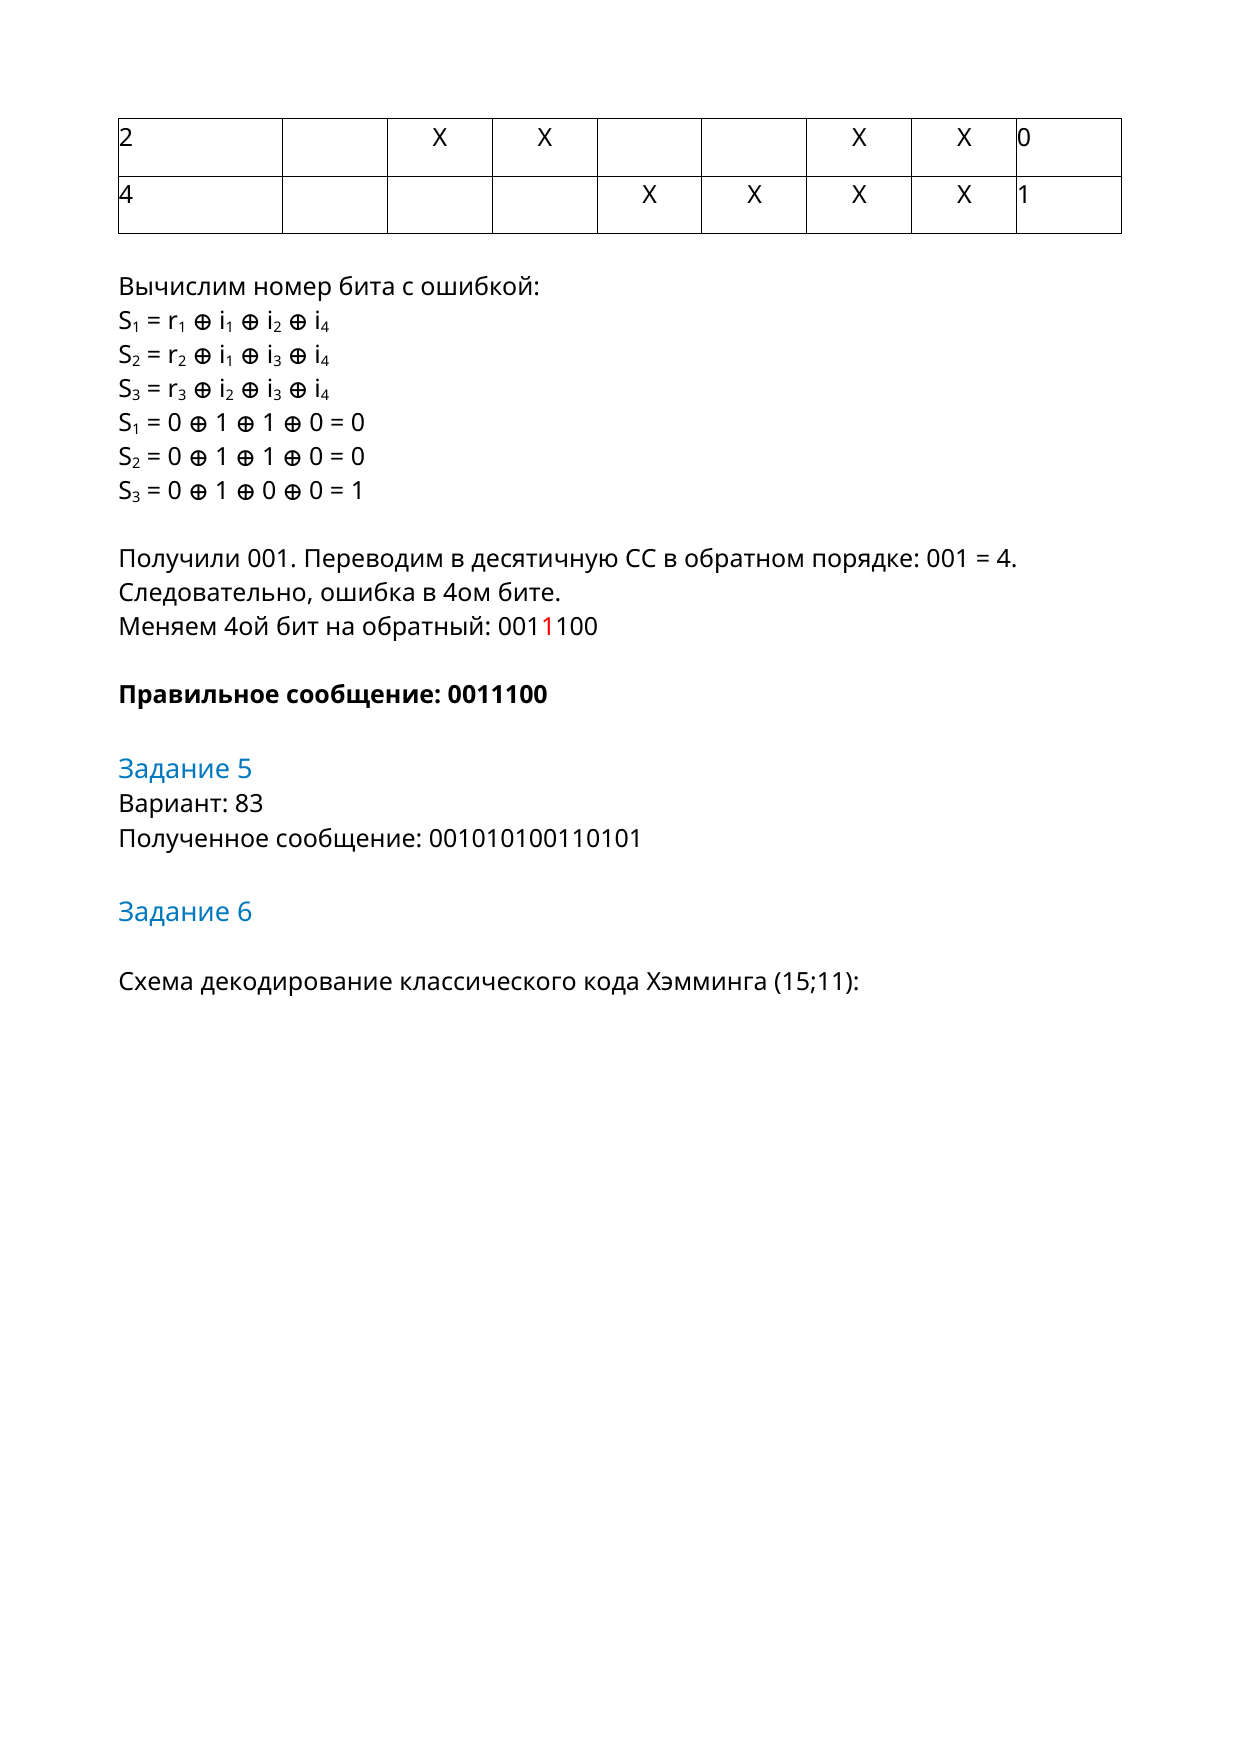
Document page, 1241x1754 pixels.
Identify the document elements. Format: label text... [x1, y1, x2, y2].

table_cell [493, 177, 597, 233]
table_cell 1 [1017, 177, 1121, 233]
table_cell [388, 177, 492, 233]
subtitle Задание 6 [118, 892, 1122, 929]
text Получили 001. Переводим в десятичную СС в обратном порядке: 001 = 4. Следовательно, ошибка в 4ом бите. [118, 541, 1122, 609]
table_cell X [912, 119, 1016, 176]
table_cell [283, 119, 387, 176]
text Вариант: 83 [118, 786, 1122, 820]
text Полученное сообщение: 001010100110101 [118, 820, 1122, 854]
table_cell X [388, 119, 492, 176]
table_cell X [912, 177, 1016, 233]
text S1 = r1 ⊕ i1 ⊕ i2 ⊕ i4 [118, 302, 1122, 336]
table_cell X [807, 119, 911, 176]
text S1 = 0 ⊕ 1 ⊕ 1 ⊕ 0 = 0 [118, 404, 1122, 438]
text S2 = r2 ⊕ i1 ⊕ i3 ⊕ i4 [118, 336, 1122, 370]
text S3 = r3 ⊕ i2 ⊕ i3 ⊕ i4 [118, 370, 1122, 404]
table_cell [702, 119, 806, 176]
table_cell X [807, 177, 911, 233]
table_cell 4 [119, 177, 282, 233]
table_cell X [598, 177, 701, 233]
table_cell [283, 177, 387, 233]
text S3 = 0 ⊕ 1 ⊕ 0 ⊕ 0 = 1 [118, 473, 1122, 507]
subtitle Задание 5 [118, 749, 1122, 786]
text Меняем 4ой бит на обратный: 0011100 [118, 609, 1122, 643]
text Вычислим номер бита с ошибкой: [118, 268, 1122, 302]
table_cell 2 [119, 119, 282, 176]
table_cell 0 [1017, 119, 1121, 176]
table_cell X [702, 177, 806, 233]
table_cell [598, 119, 701, 176]
text Правильное сообщение: 0011100 [118, 677, 1122, 711]
text Схема декодирование классического кода Хэмминга (15;11): [118, 963, 1122, 997]
table_cell X [493, 119, 597, 176]
text S2 = 0 ⊕ 1 ⊕ 1 ⊕ 0 = 0 [118, 438, 1122, 473]
